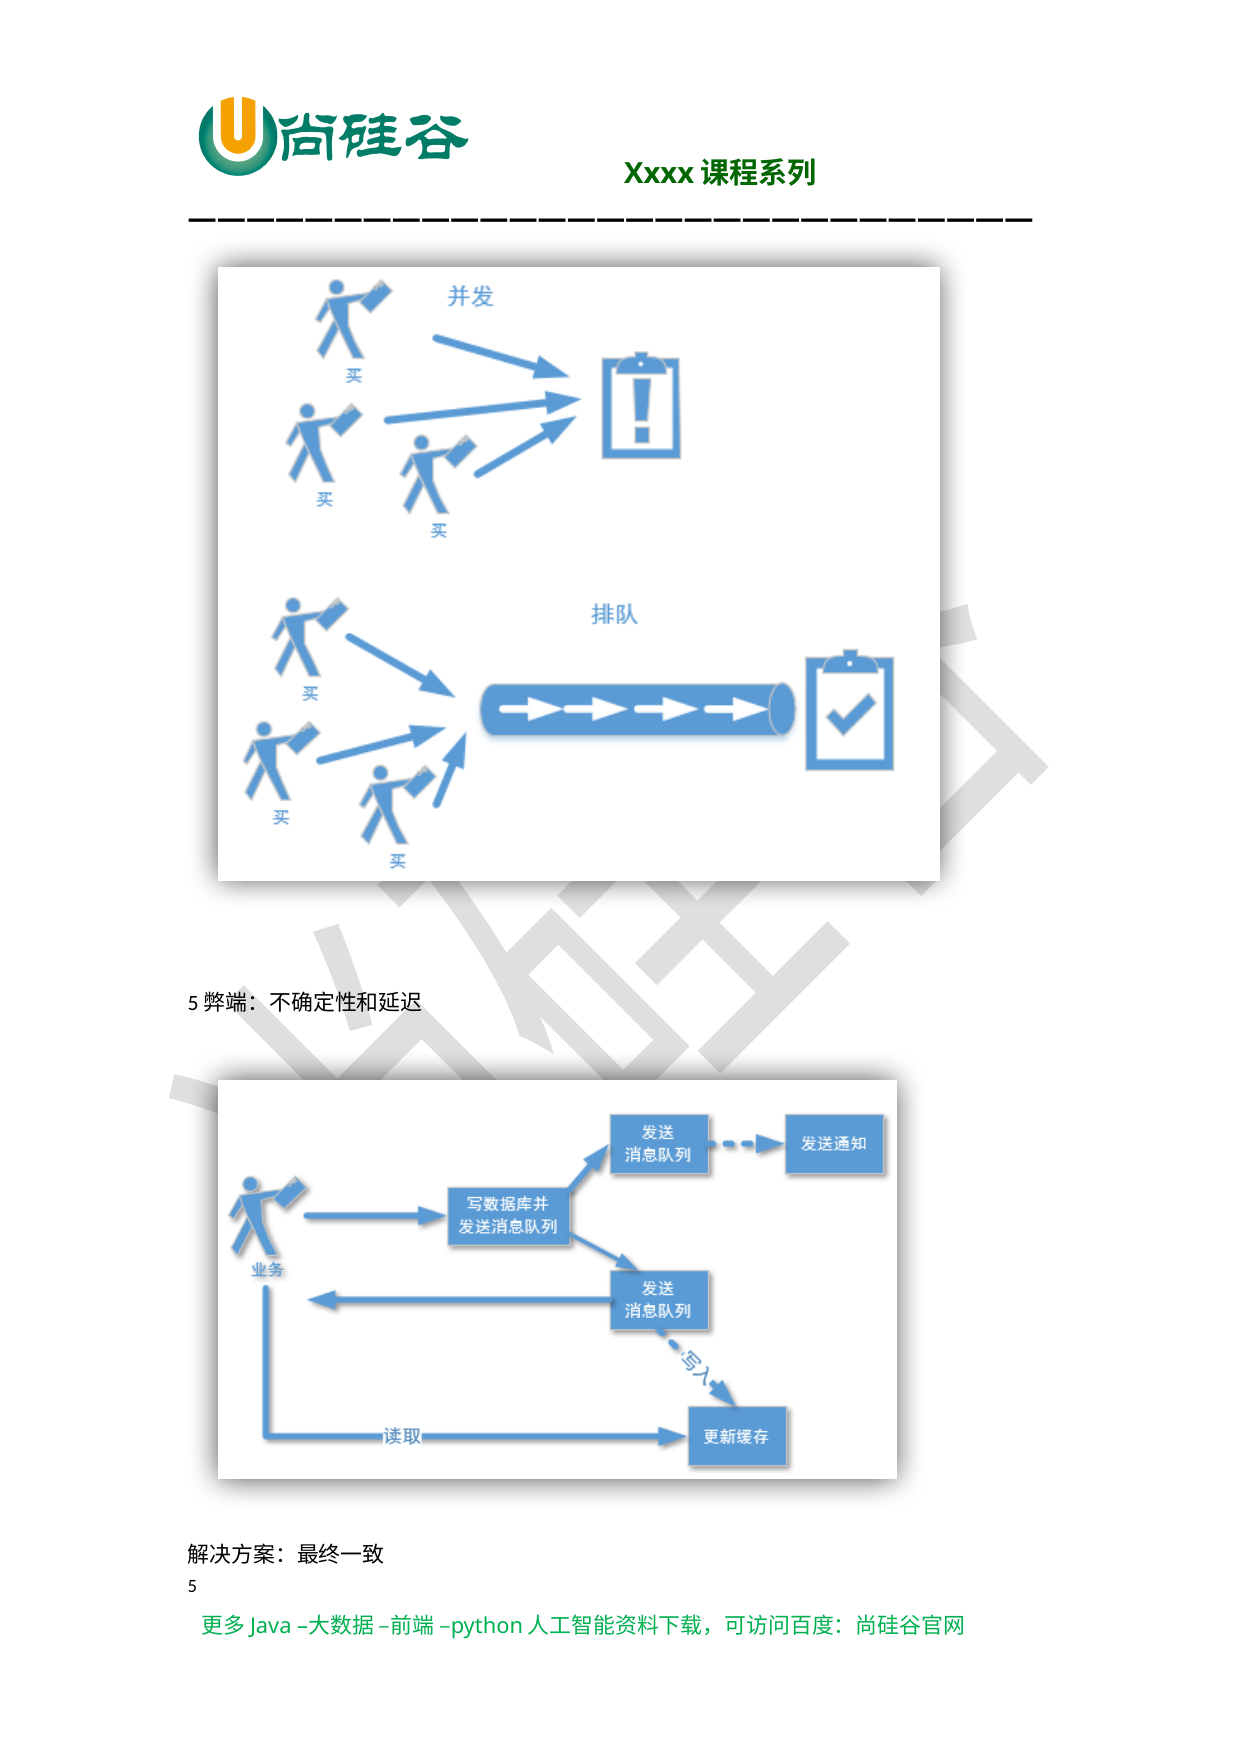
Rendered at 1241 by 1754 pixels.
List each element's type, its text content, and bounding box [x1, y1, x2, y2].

text 5 弊端：不确定性和延迟 [187, 984, 1053, 1017]
picture [187, 88, 476, 184]
picture [218, 1080, 897, 1479]
picture [218, 267, 940, 881]
text 解决方案：最终一致 [187, 1537, 1053, 1569]
